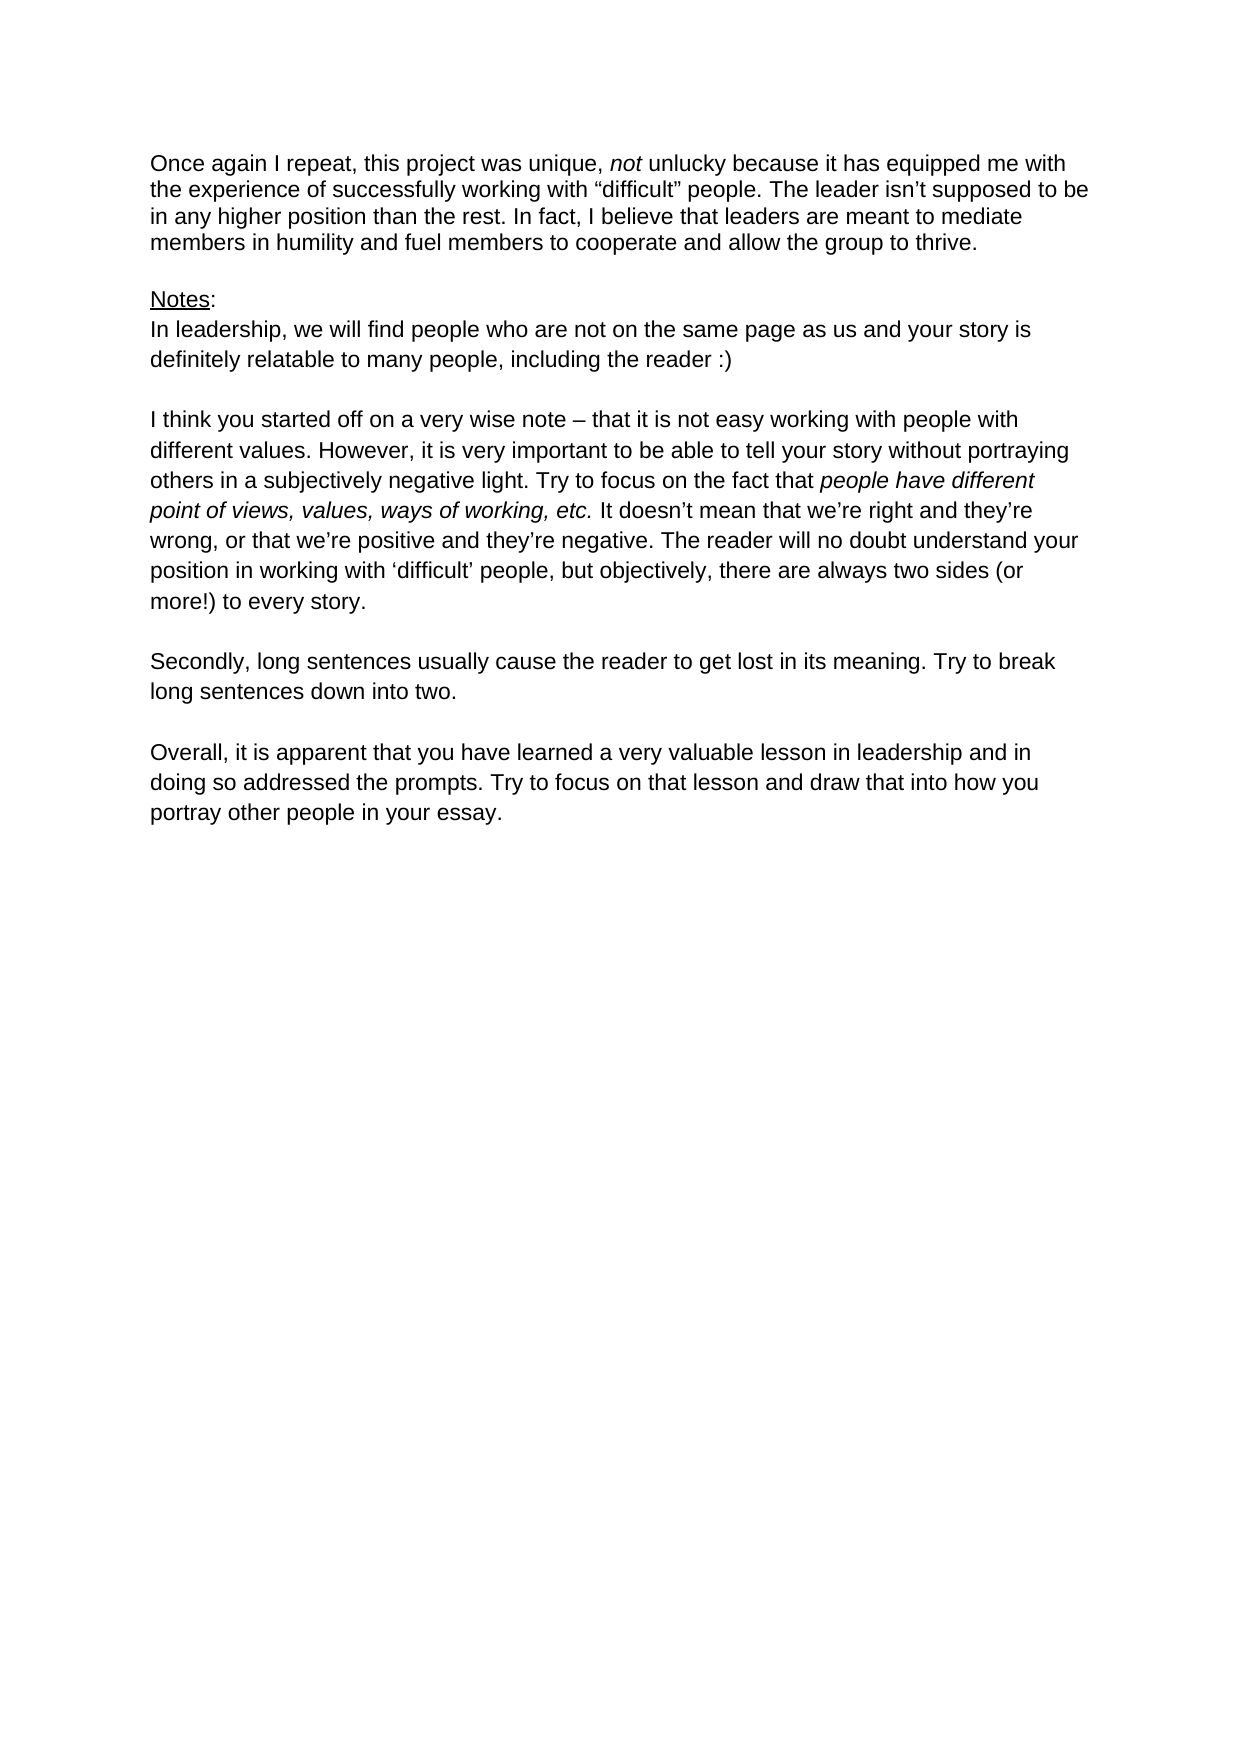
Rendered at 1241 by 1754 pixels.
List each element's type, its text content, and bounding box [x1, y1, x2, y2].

text I think you started off on a very wise note – that it is not easy working with people with different values. However, it is very important to be able to tell your story without portraying others in a subjectively negative light. Try to focus on the fact that people have different point of views, values, ways of working, etc. It doesn’t mean that we’re right and they’re wrong, or that we’re positive and they’re negative. The reader will no doubt understand your position in working with ‘difficult’ people, but objectively, there are always two sides (or more!) to every story. [150, 406, 1090, 614]
text Once again I repeat, this project was unique, not unlucky because it has equipped me with the experience of successfully working with “difficult” people. The leader isn’t supposed to be in any higher position than the rest. In fact, I believe that leaders are meant to mediate members in humility and fuel members to cooperate and allow the group to thrive. [150, 150, 1090, 255]
text Notes: [150, 286, 1090, 312]
text Secondly, long sentences usually cause the reader to get lost in its meaning. Try to break long sentences down into two. [150, 648, 1090, 705]
text In leadership, we will find people who are not on the same page as us and your story is definitely relatable to many people, including the reader :) [150, 316, 1090, 372]
text Overall, it is apparent that you have learned a very valuable lesson in leadership and in doing so addressed the prompts. Try to focus on that lesson and draw that into how you portray other people in your essay. [150, 739, 1090, 826]
